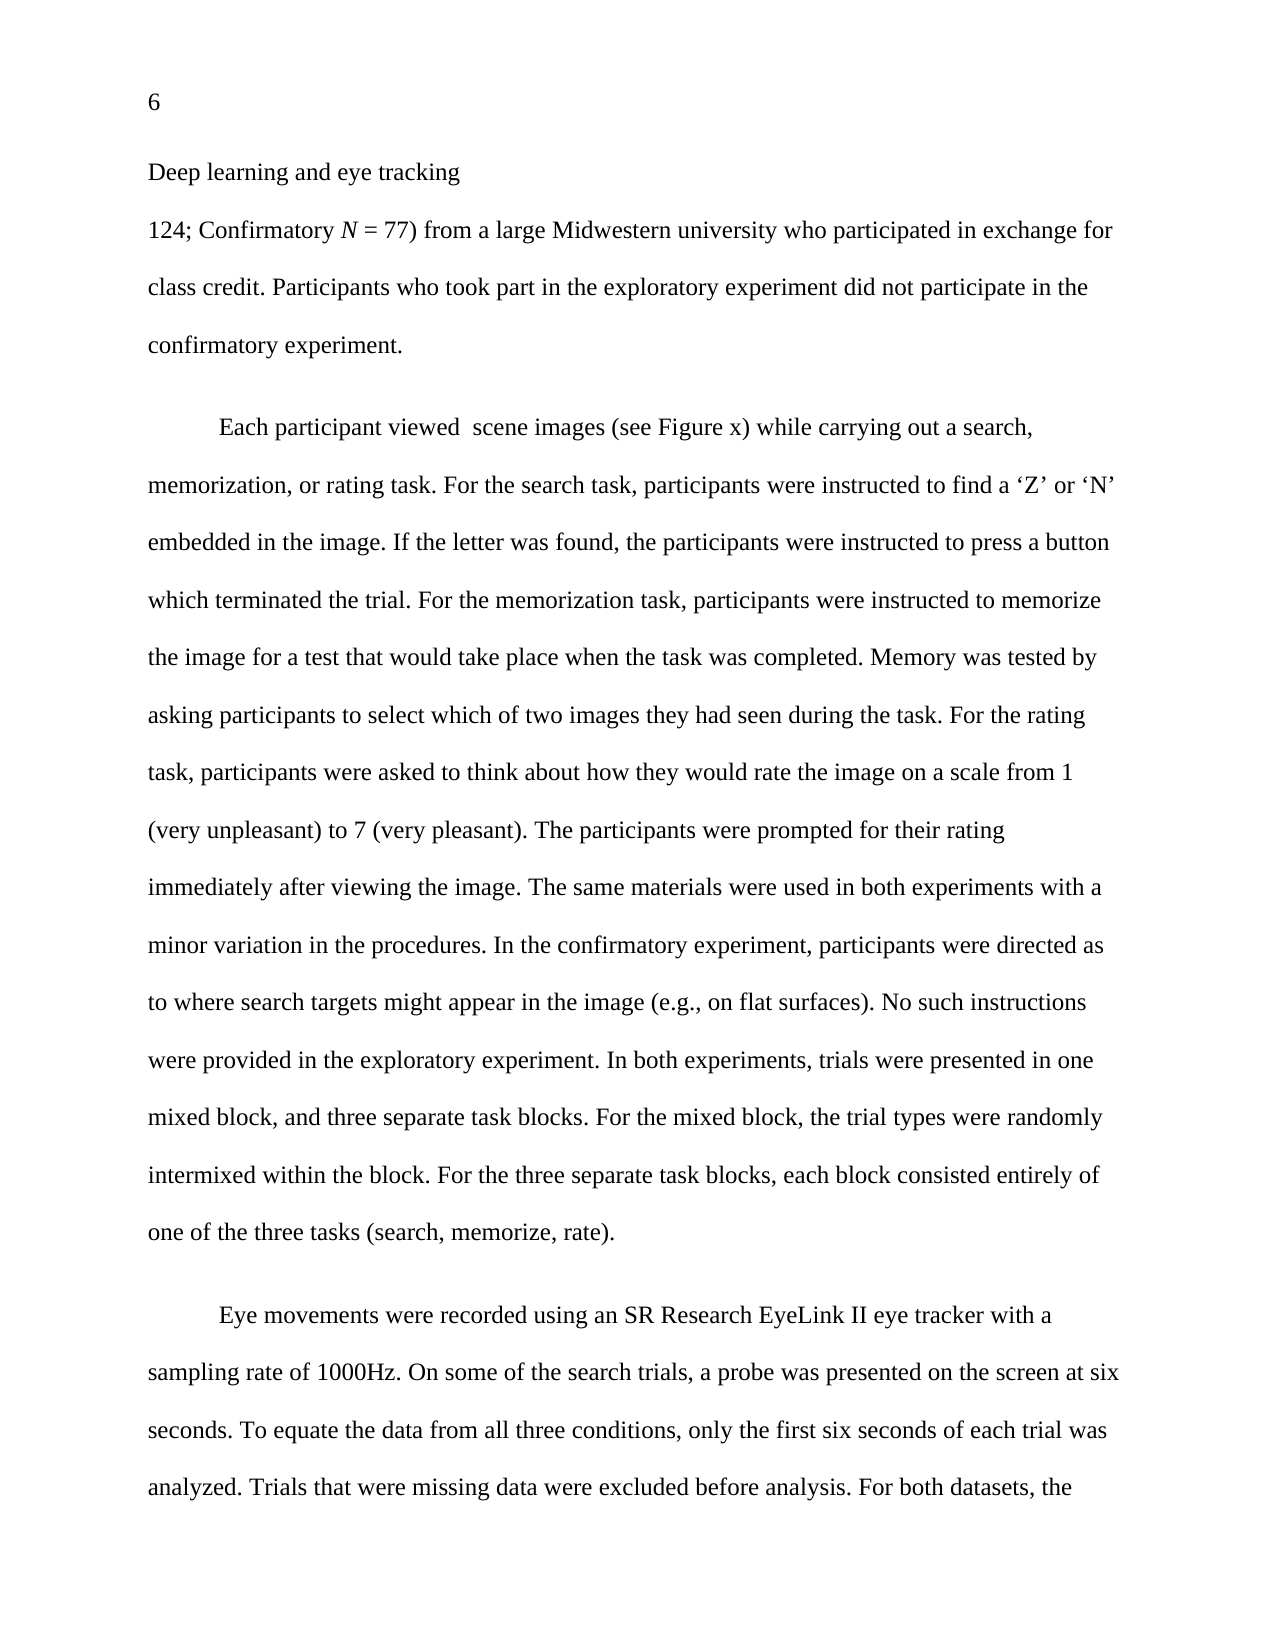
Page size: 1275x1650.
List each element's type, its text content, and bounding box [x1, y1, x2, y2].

text Each participant viewed scene images (see Figure x) while carrying out a search, memorization, or rating task. For the search task, participants were instructed to find a ‘Z’ or ‘N’ embedded in the image. If the letter was found, the participants were instructed to press a button which terminated the trial. For the memorization task, participants were instructed to memorize the image for a test that would take place when the task was completed. Memory was tested by asking participants to select which of two images they had seen during the task. For the rating task, participants were asked to think about how they would rate the image on a scale from 1 (very unpleasant) to 7 (very pleasant). The participants were prompted for their rating immediately after viewing the image. The same materials were used in both experiments with a minor variation in the procedures. In the confirmatory experiment, participants were directed as to where search targets might appear in the image (e.g., on flat surfaces). No such instructions were provided in the exploratory experiment. In both experiments, trials were presented in one mixed block, and three separate task blocks. For the mixed block, the trial types were randomly intermixed within the block. For the three separate task blocks, each block consisted entirely of one of the three tasks (search, memorize, rate). [148, 412, 1127, 1246]
